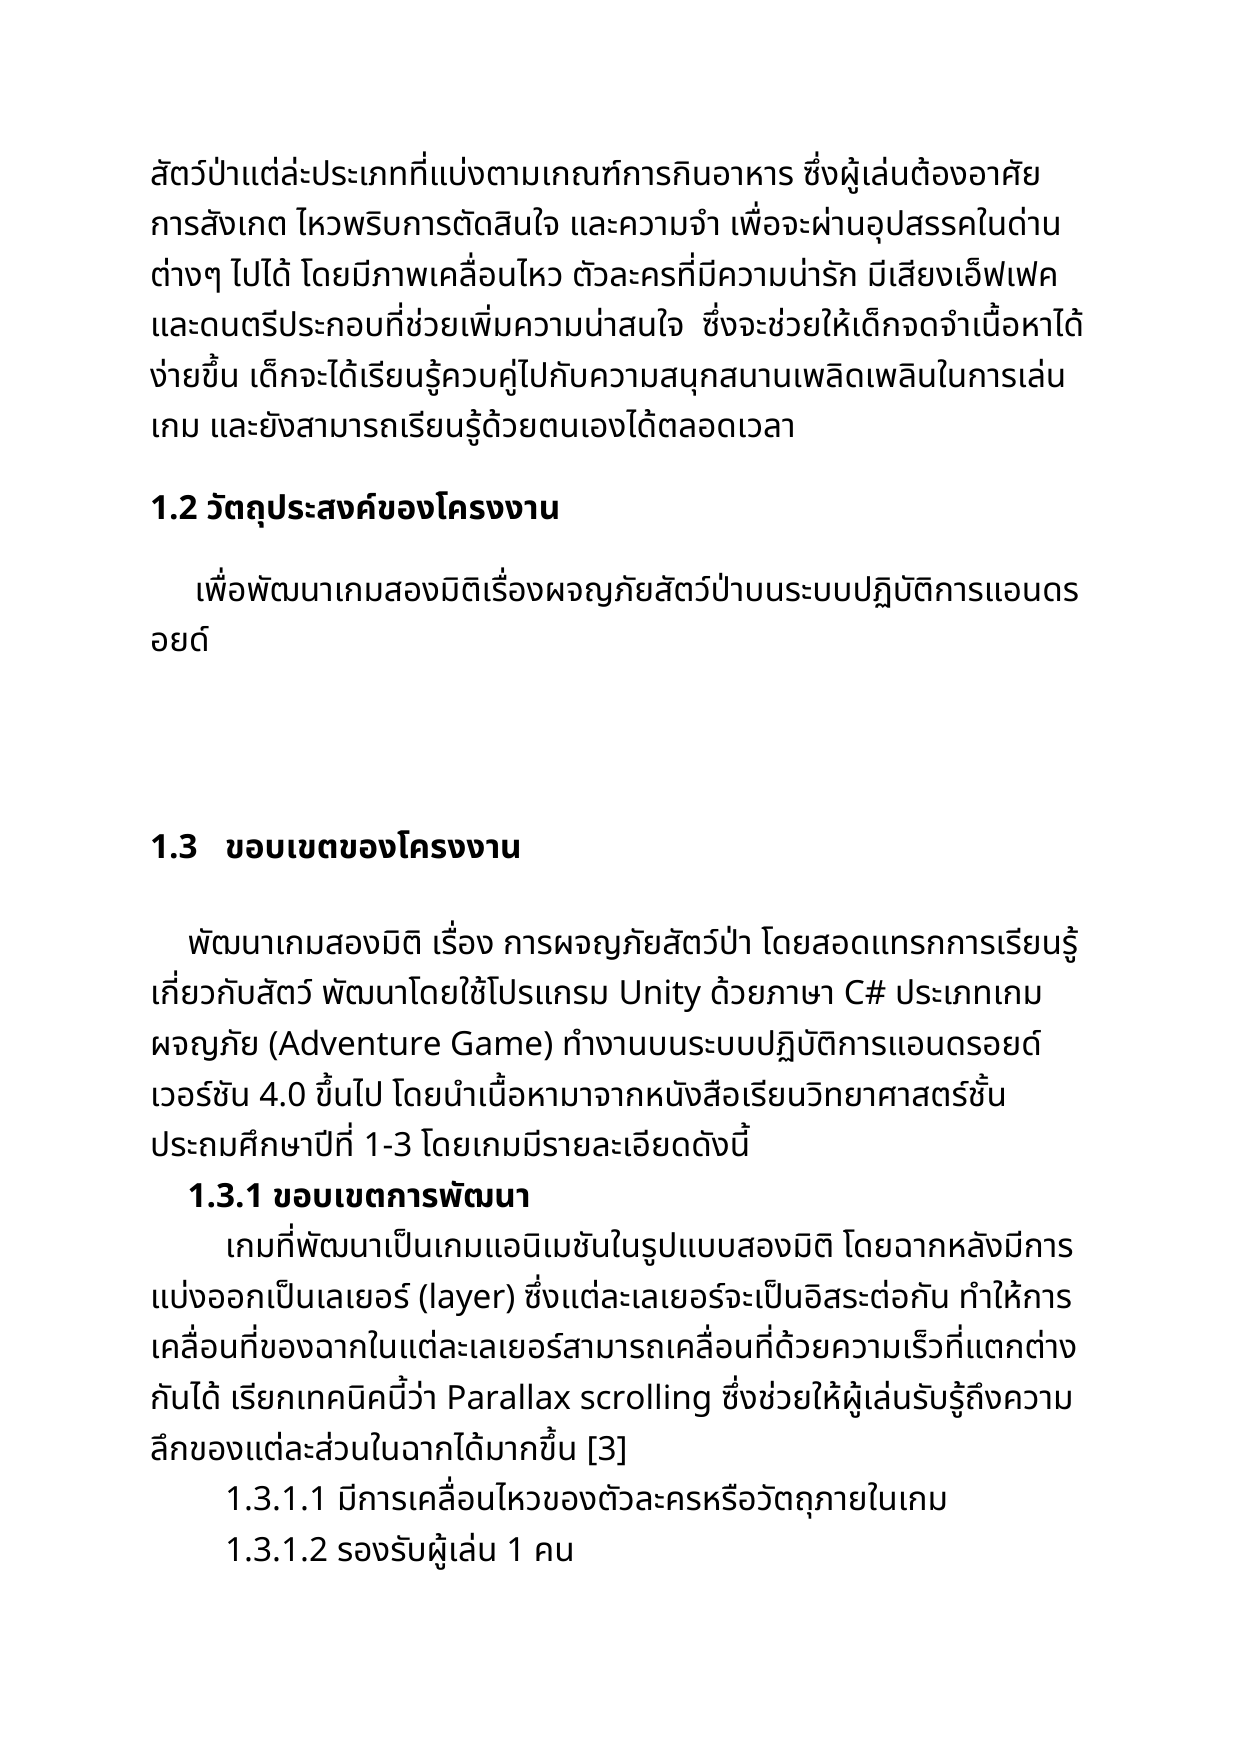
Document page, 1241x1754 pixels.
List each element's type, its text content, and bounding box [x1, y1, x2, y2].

text เพื่อพัฒนาเกมสองมิติเรื่องผจญภัยสัตว์ป่าบนระบบปฏิบัติการแอนดรอยด์ [150, 566, 1090, 666]
list ขอบเขตของโครงงาน [150, 823, 1090, 873]
text 1.3.1 ขอบเขตการพัฒนา [150, 1172, 1090, 1222]
text 1.3.1.1 มีการเคลื่อนไหวของตัวละครหรือวัตถุภายในเกม [225, 1475, 1090, 1526]
text พัฒนาเกมสองมิติ เรื่อง การผจญภัยสัตว์ป่า โดยสอดแทรกการเรียนรู้เกี่ยวกับสัตว์ พัฒนาโดยใช้โปรแกรม Unity ด้วยภาษา C# ประเภทเกมผจญภัย (Adventure Game) ทำงานบนระบบปฏิบัติการแอนดรอยด์เวอร์ชัน 4.0 ขึ้นไป โดยนำเนื้อหามาจากหนังสือเรียนวิทยาศาสตร์ชั้นประถมศึกษาปีที่ 1-3 โดยเกมมีรายละเอียดดังนี้ [150, 919, 1090, 1172]
text เกมที่พัฒนาเป็นเกมแอนิเมชันในรูปแบบสองมิติ โดยฉากหลังมีการแบ่งออกเป็นเลเยอร์ (layer) ซึ่งแต่ละเลเยอร์จะเป็นอิสระต่อกัน ทำให้การเคลื่อนที่ของฉากในแต่ละเลเยอร์สามารถเคลื่อนที่ด้วยความเร็วที่แตกต่างกันได้ เรียกเทคนิคนี้ว่า Parallax scrolling ซึ่งช่วยให้ผู้เล่นรับรู้ถึงความลึกของแต่ละส่วนในฉากได้มากขึ้น [3] [150, 1222, 1090, 1475]
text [150, 150, 1090, 452]
text 1.3.1.2 รองรับผู้เล่น 1 คน [225, 1526, 1090, 1576]
text 1.2 วัตถุประสงค์ของโครงงาน [150, 484, 1090, 534]
